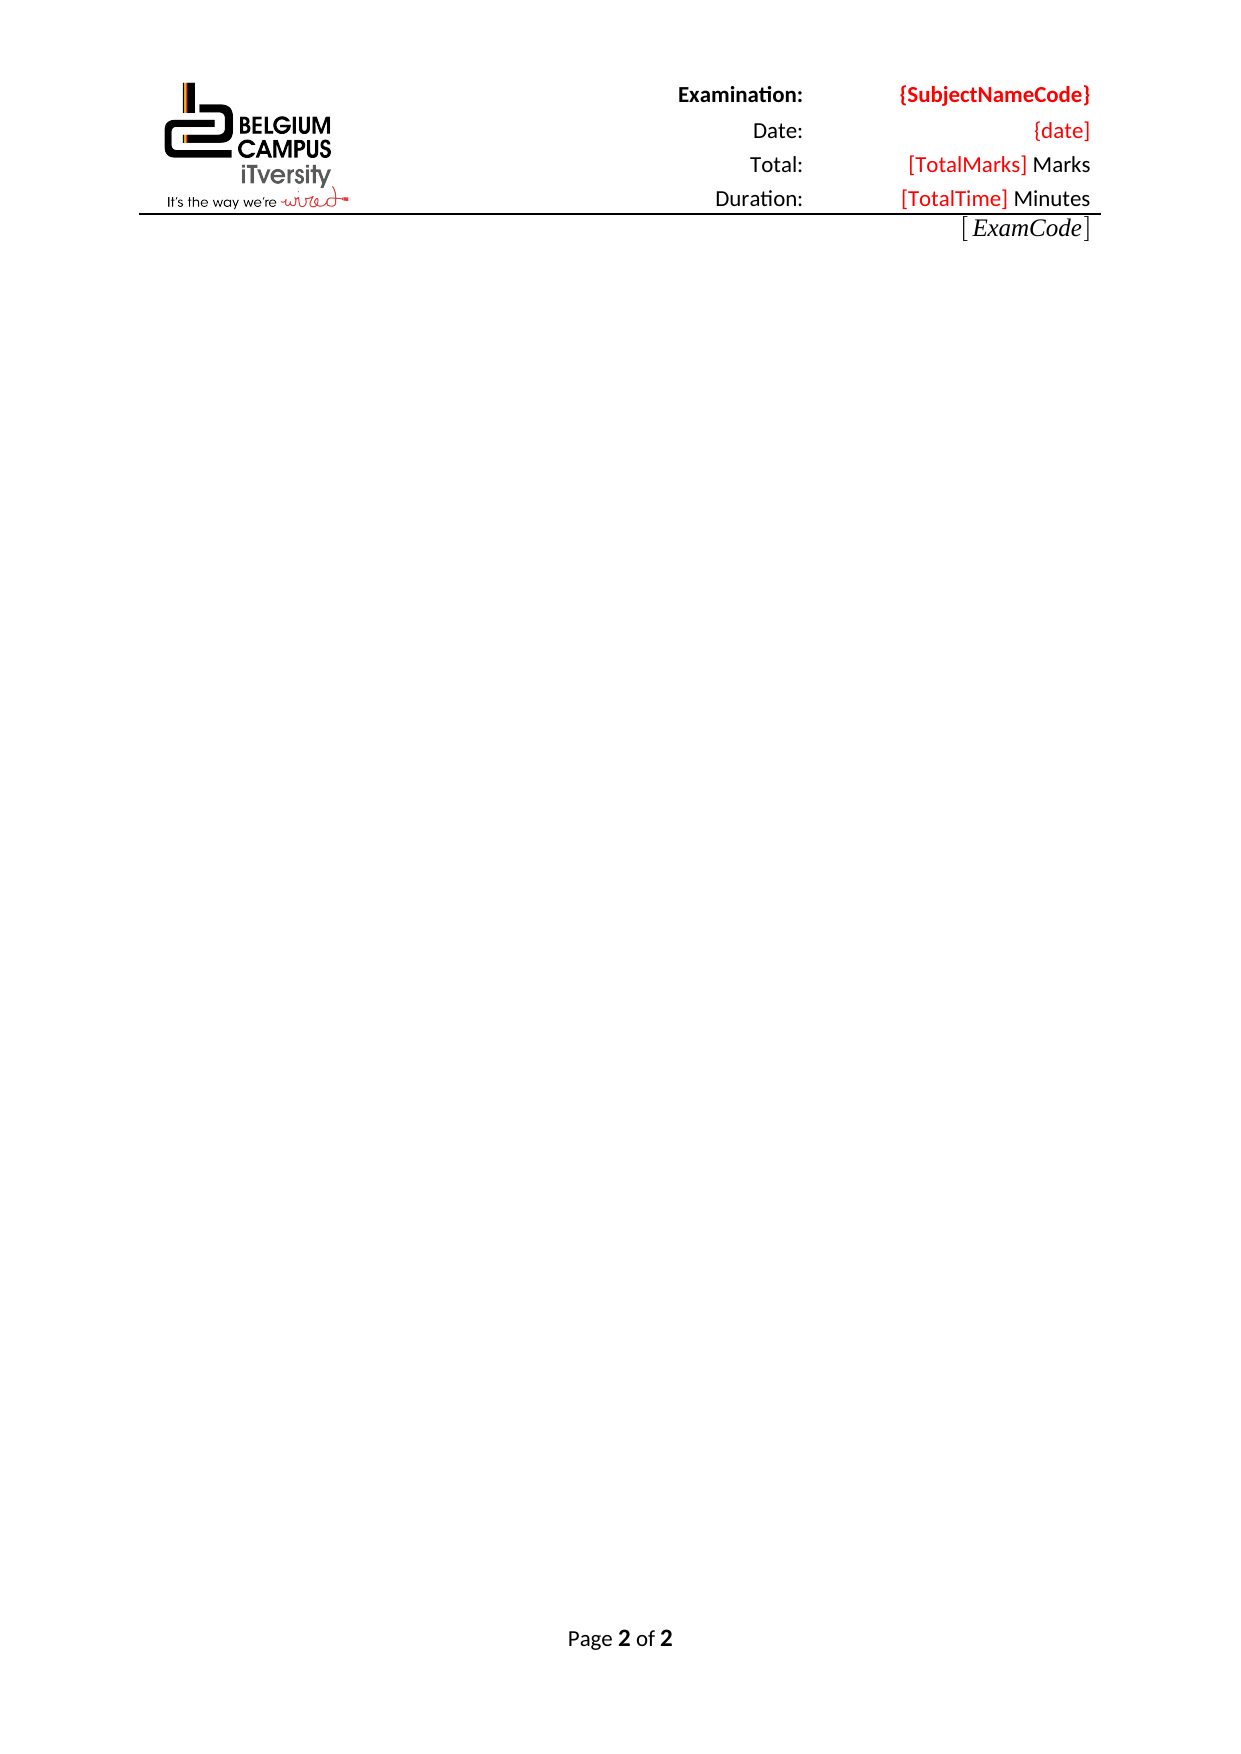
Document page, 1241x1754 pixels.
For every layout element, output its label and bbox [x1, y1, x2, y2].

picture [150, 79, 364, 213]
